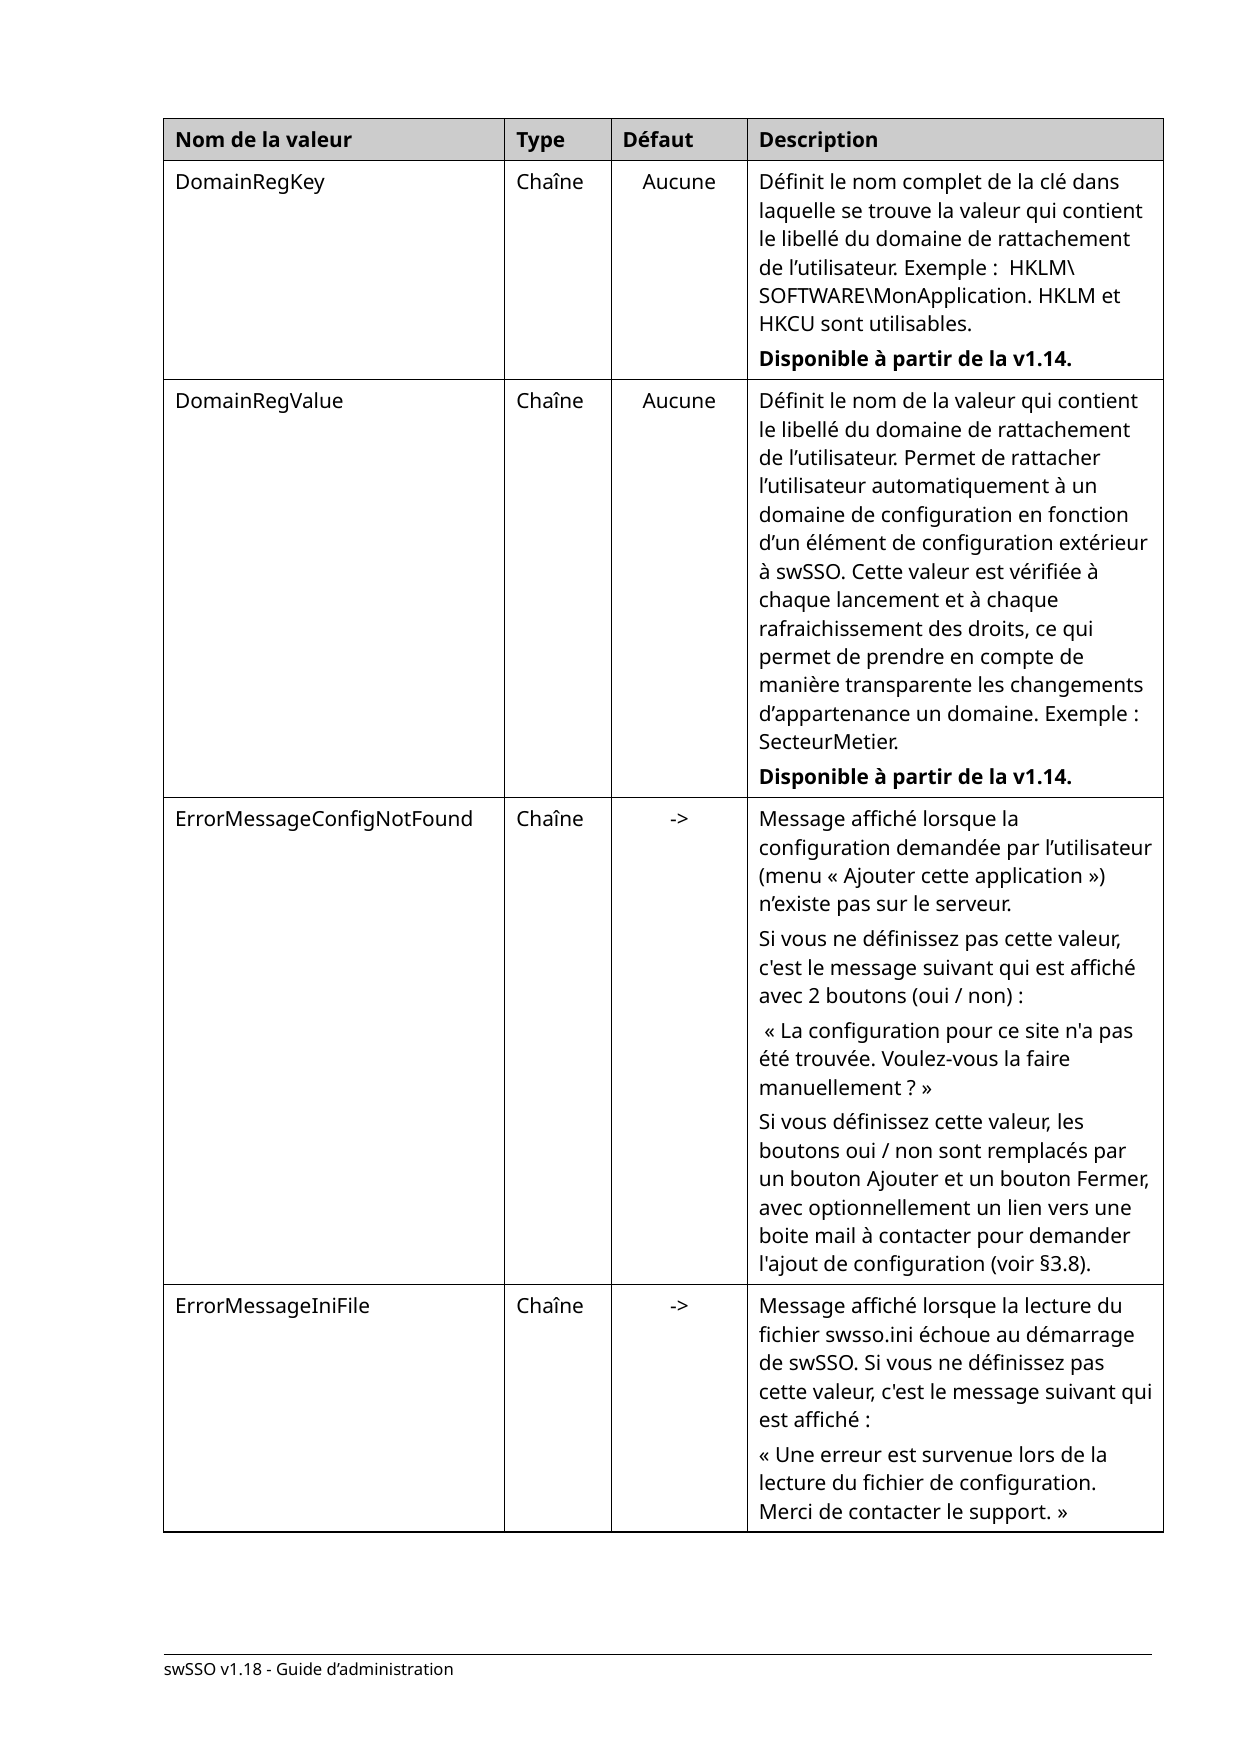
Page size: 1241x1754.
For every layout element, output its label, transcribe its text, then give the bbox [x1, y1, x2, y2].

table_header Description [748, 119, 1163, 160]
table_cell ErrorMessageIniFile [164, 1285, 504, 1531]
table_cell -> [612, 1285, 747, 1531]
table_cell DomainRegKey [164, 161, 504, 379]
table_cell Message affiché lorsque la configuration demandée par l’utilisateur (menu « Ajouter cette application ») n’existe pas sur le serveur. Si vous ne définissez pas cette valeur, c'est le message suivant qui est affiché avec 2 boutons (oui / non) : « La configuration pour ce site n'a pas été trouvée. Voulez-vous la faire manuellement ? » Si vous définissez cette valeur, les boutons oui / non sont remplacés par un bouton Ajouter et un bouton Fermer, avec optionnellement un lien vers une boite mail à contacter pour demander l'ajout de configuration (voir §3.8). [748, 798, 1163, 1284]
table_header Nom de la valeur [164, 119, 504, 160]
table_cell Message affiché lorsque la lecture du fichier swsso.ini échoue au démarrage de swSSO. Si vous ne définissez pas cette valeur, c'est le message suivant qui est affiché : « Une erreur est survenue lors de la lecture du fichier de configuration. Merci de contacter le support. » [748, 1285, 1163, 1531]
table_cell Aucune [612, 161, 747, 379]
table_cell ErrorMessageConfigNotFound [164, 798, 504, 1284]
table_cell Chaîne [505, 1285, 611, 1531]
table_cell Définit le nom de la valeur qui contient le libellé du domaine de rattachement de l’utilisateur. Permet de rattacher l’utilisateur automatiquement à un domaine de configuration en fonction d’un élément de configuration extérieur à swSSO. Cette valeur est vérifiée à chaque lancement et à chaque rafraichissement des droits, ce qui permet de prendre en compte de manière transparente les changements d’appartenance un domaine. Exemple : SecteurMetier. Disponible à partir de la v1.14. [748, 380, 1163, 797]
table_cell Chaîne [505, 161, 611, 379]
table_cell Aucune [612, 380, 747, 797]
table_cell Définit le nom complet de la clé dans laquelle se trouve la valeur qui contient le libellé du domaine de rattachement de l’utilisateur. Exemple : HKLM\SOFTWARE\MonApplication. HKLM et HKCU sont utilisables. Disponible à partir de la v1.14. [748, 161, 1163, 379]
table_header Défaut [612, 119, 747, 160]
table_cell DomainRegValue [164, 380, 504, 797]
table_cell Chaîne [505, 380, 611, 797]
table_header Type [505, 119, 611, 160]
table_cell -> [612, 798, 747, 1284]
table_cell Chaîne [505, 798, 611, 1284]
